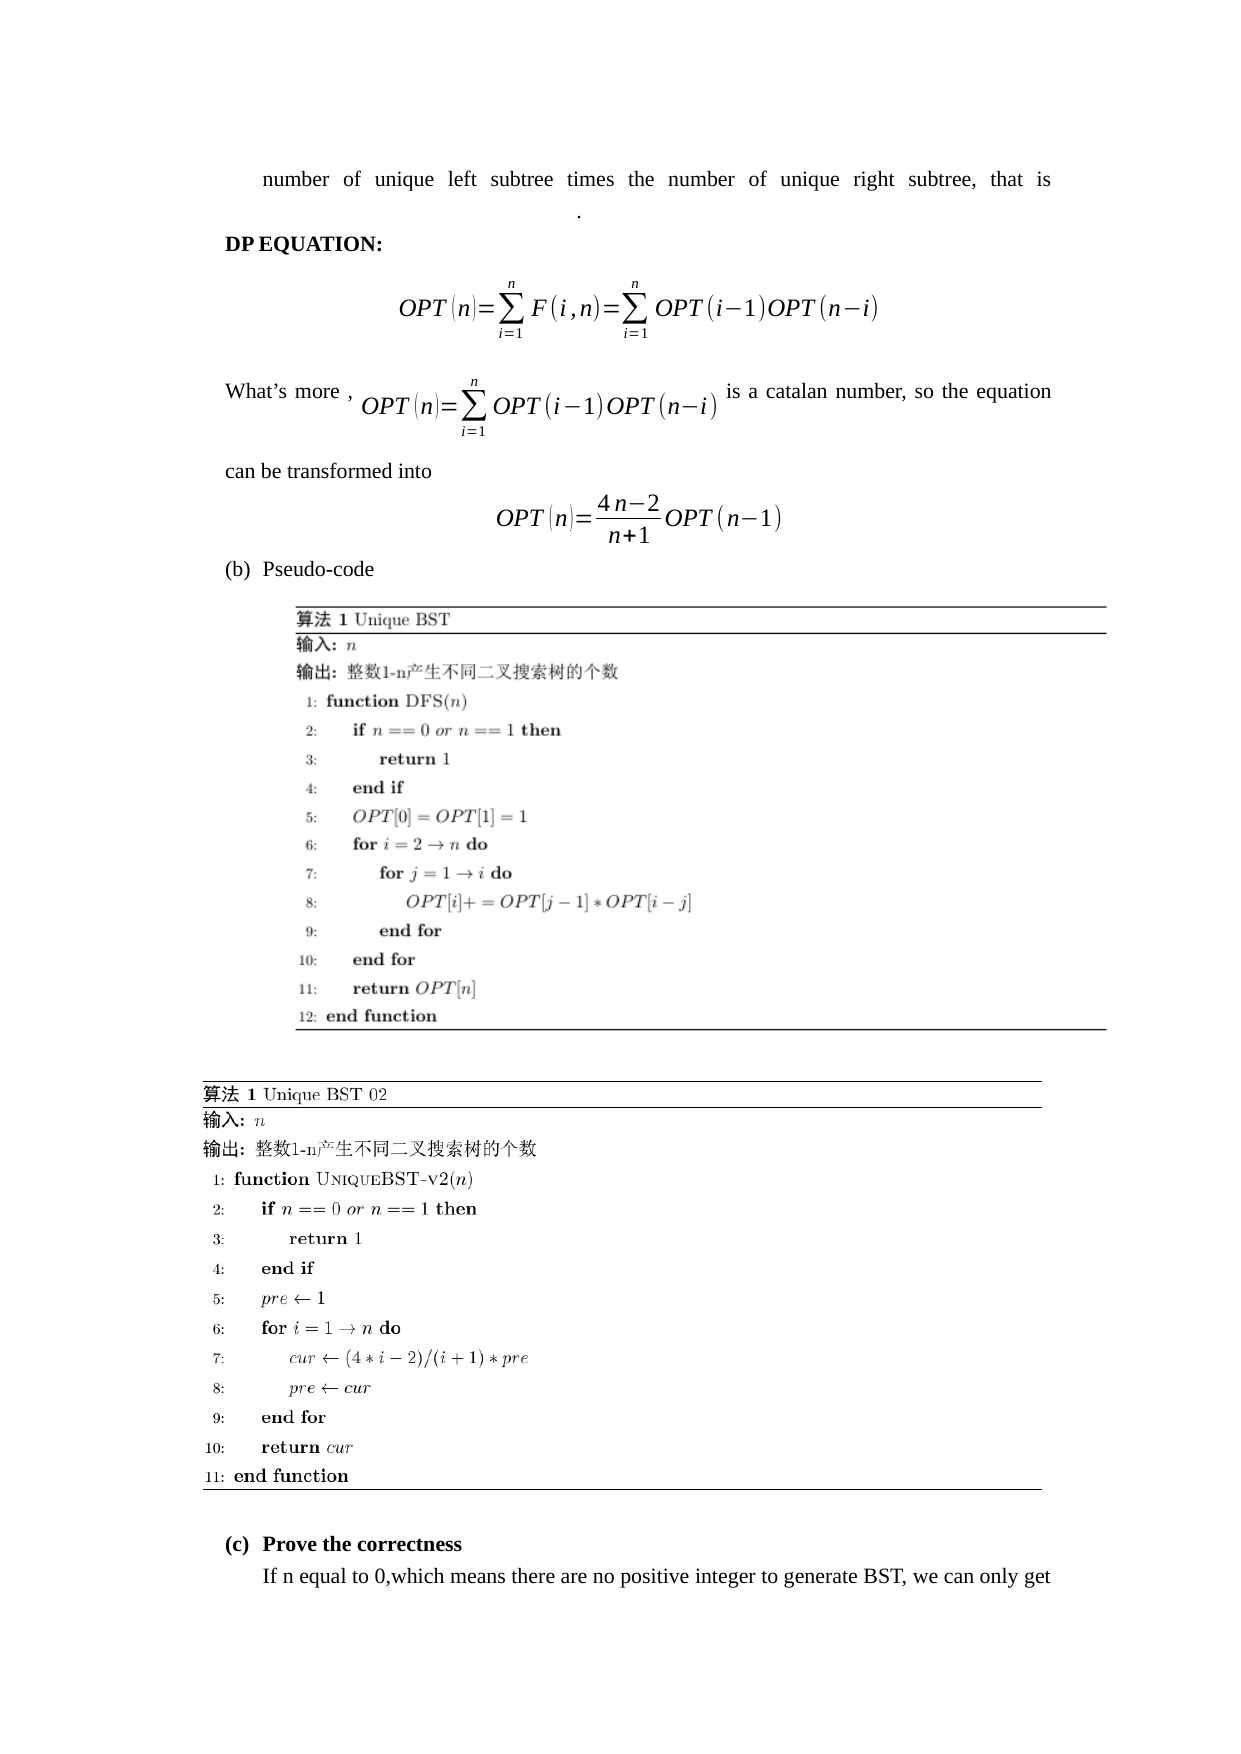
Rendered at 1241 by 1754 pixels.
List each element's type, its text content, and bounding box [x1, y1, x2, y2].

picture [262, 584, 1128, 1063]
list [262, 1559, 1053, 1592]
picture [187, 1072, 1053, 1511]
list Prove the correctness [225, 1527, 1053, 1559]
list DP EQUATION: [225, 227, 1053, 259]
list Pseudo-code [225, 552, 1053, 584]
list What’s more , is a catalan number, so the equation can be transformed into [225, 357, 1053, 487]
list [225, 162, 1053, 227]
